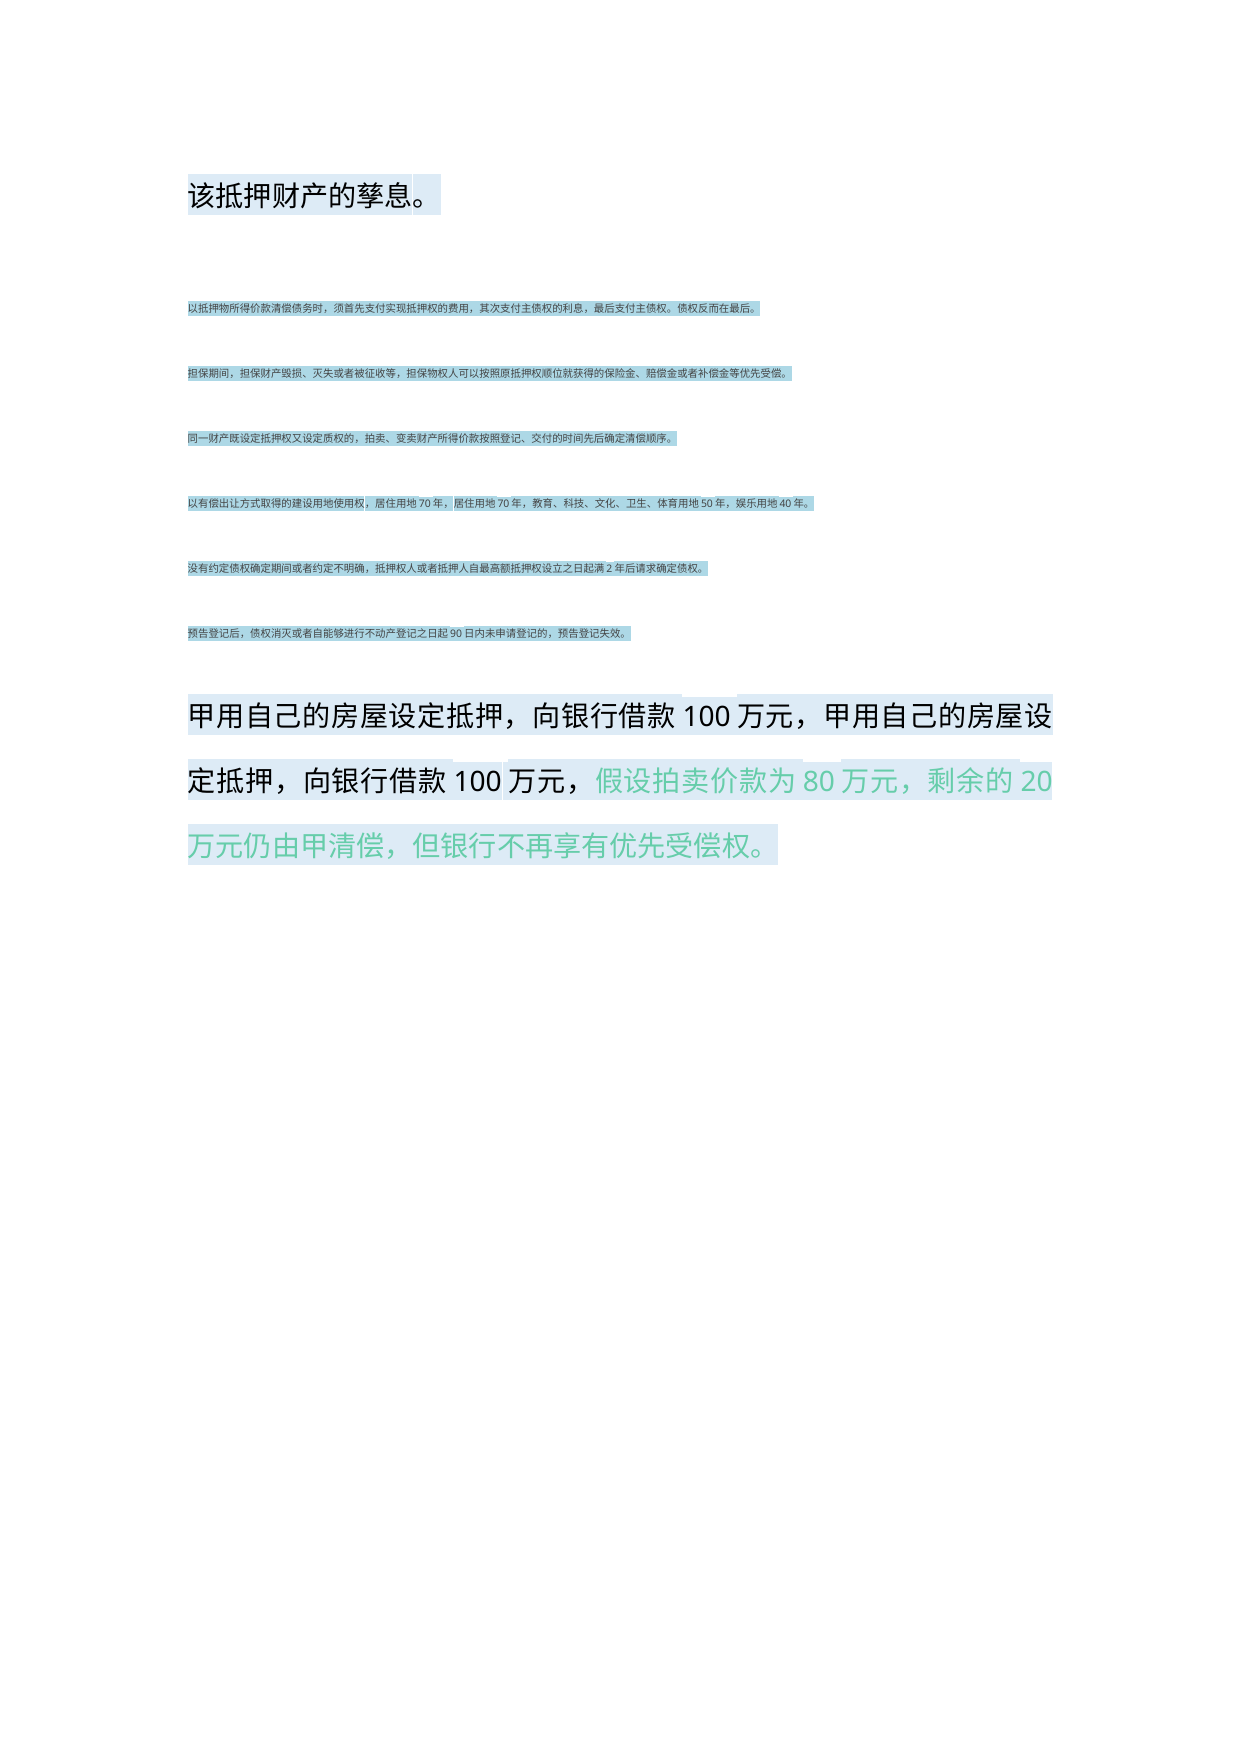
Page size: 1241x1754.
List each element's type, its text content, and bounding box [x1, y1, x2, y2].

text 预告登记后，债权消灭或者自能够进行不动产登记之日起90日内未申请登记的，预告登记失效。 [187, 617, 1053, 649]
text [187, 162, 1053, 227]
text 同一财产既设定抵押权又设定质权的，拍卖、变卖财产所得价款按照登记、交付的时间先后确定清偿顺序。 [187, 422, 1053, 454]
text 以有偿出让方式取得的建设用地使用权，居住用地70年，居住用地70年，教育、科技、文化、卫生、体育用地50年，娱乐用地40年。 [187, 487, 1053, 519]
text 担保期间，担保财产毁损、灭失或者被征收等，担保物权人可以按照原抵押权顺位就获得的保险金、赔偿金或者补偿金等优先受偿。 [187, 357, 1053, 389]
text 以抵押物所得价款清偿债务时，须首先支付实现抵押权的费用，其次支付主债权的利息，最后支付主债权。债权反而在最后。 [187, 292, 1053, 324]
text 没有约定债权确定期间或者约定不明确，抵押权人或者抵押人自最高额抵押权设立之日起满2年后请求确定债权。 [187, 552, 1053, 584]
text 甲用自己的房屋设定抵押，向银行借款100万元，甲用自己的房屋设定抵押，向银行借款100万元，假设拍卖价款为80万元，剩余的20万元仍由甲清偿，但银行不再享有优先受偿权。 [187, 682, 1053, 877]
